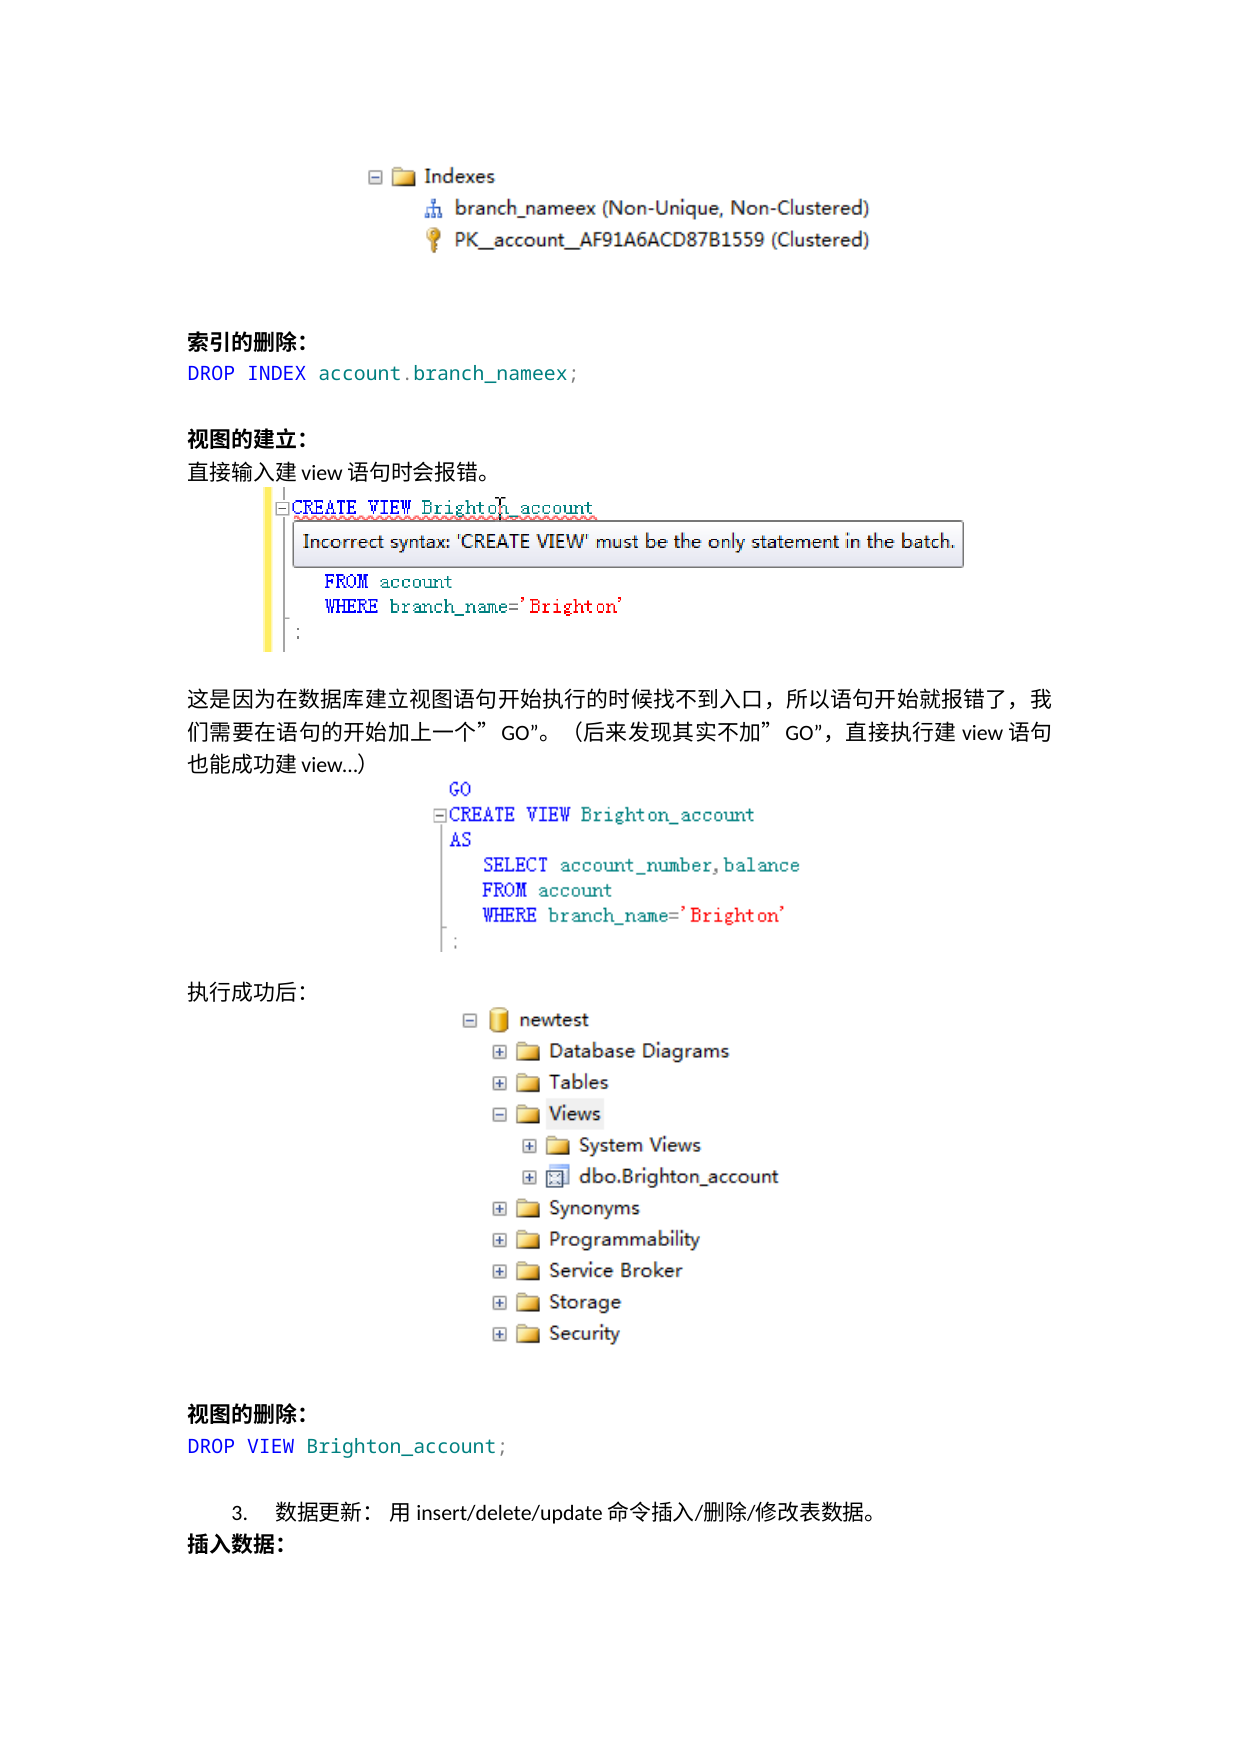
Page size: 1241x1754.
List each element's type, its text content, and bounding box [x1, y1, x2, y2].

text DROP INDEX account.branch_nameex; [187, 357, 1053, 389]
text 视图的删除： [187, 1397, 1053, 1429]
text DROP VIEW Brighton_account; [187, 1429, 1053, 1462]
text 这是因为在数据库建立视图语句开始执行的时候找不到入口，所以语句开始就报错了，我们需要在语句的开始加上一个”GO”。（后来发现其实不加”GO”，直接执行建view语句也能成功建view…） [187, 682, 1053, 779]
text 视图的建立： [187, 422, 1053, 454]
text 索引的删除： [187, 324, 1053, 357]
text 直接输入建view语句时会报错。 [187, 454, 1053, 487]
picture [449, 1007, 791, 1351]
list 数据更新： 用 insert/delete/update命令插入/删除/修改表数据。 [231, 1494, 1053, 1527]
text 插入数据： [187, 1527, 1053, 1559]
picture [353, 162, 887, 261]
picture [433, 779, 807, 952]
text 执行成功后： [187, 974, 1053, 1007]
picture [261, 487, 979, 652]
